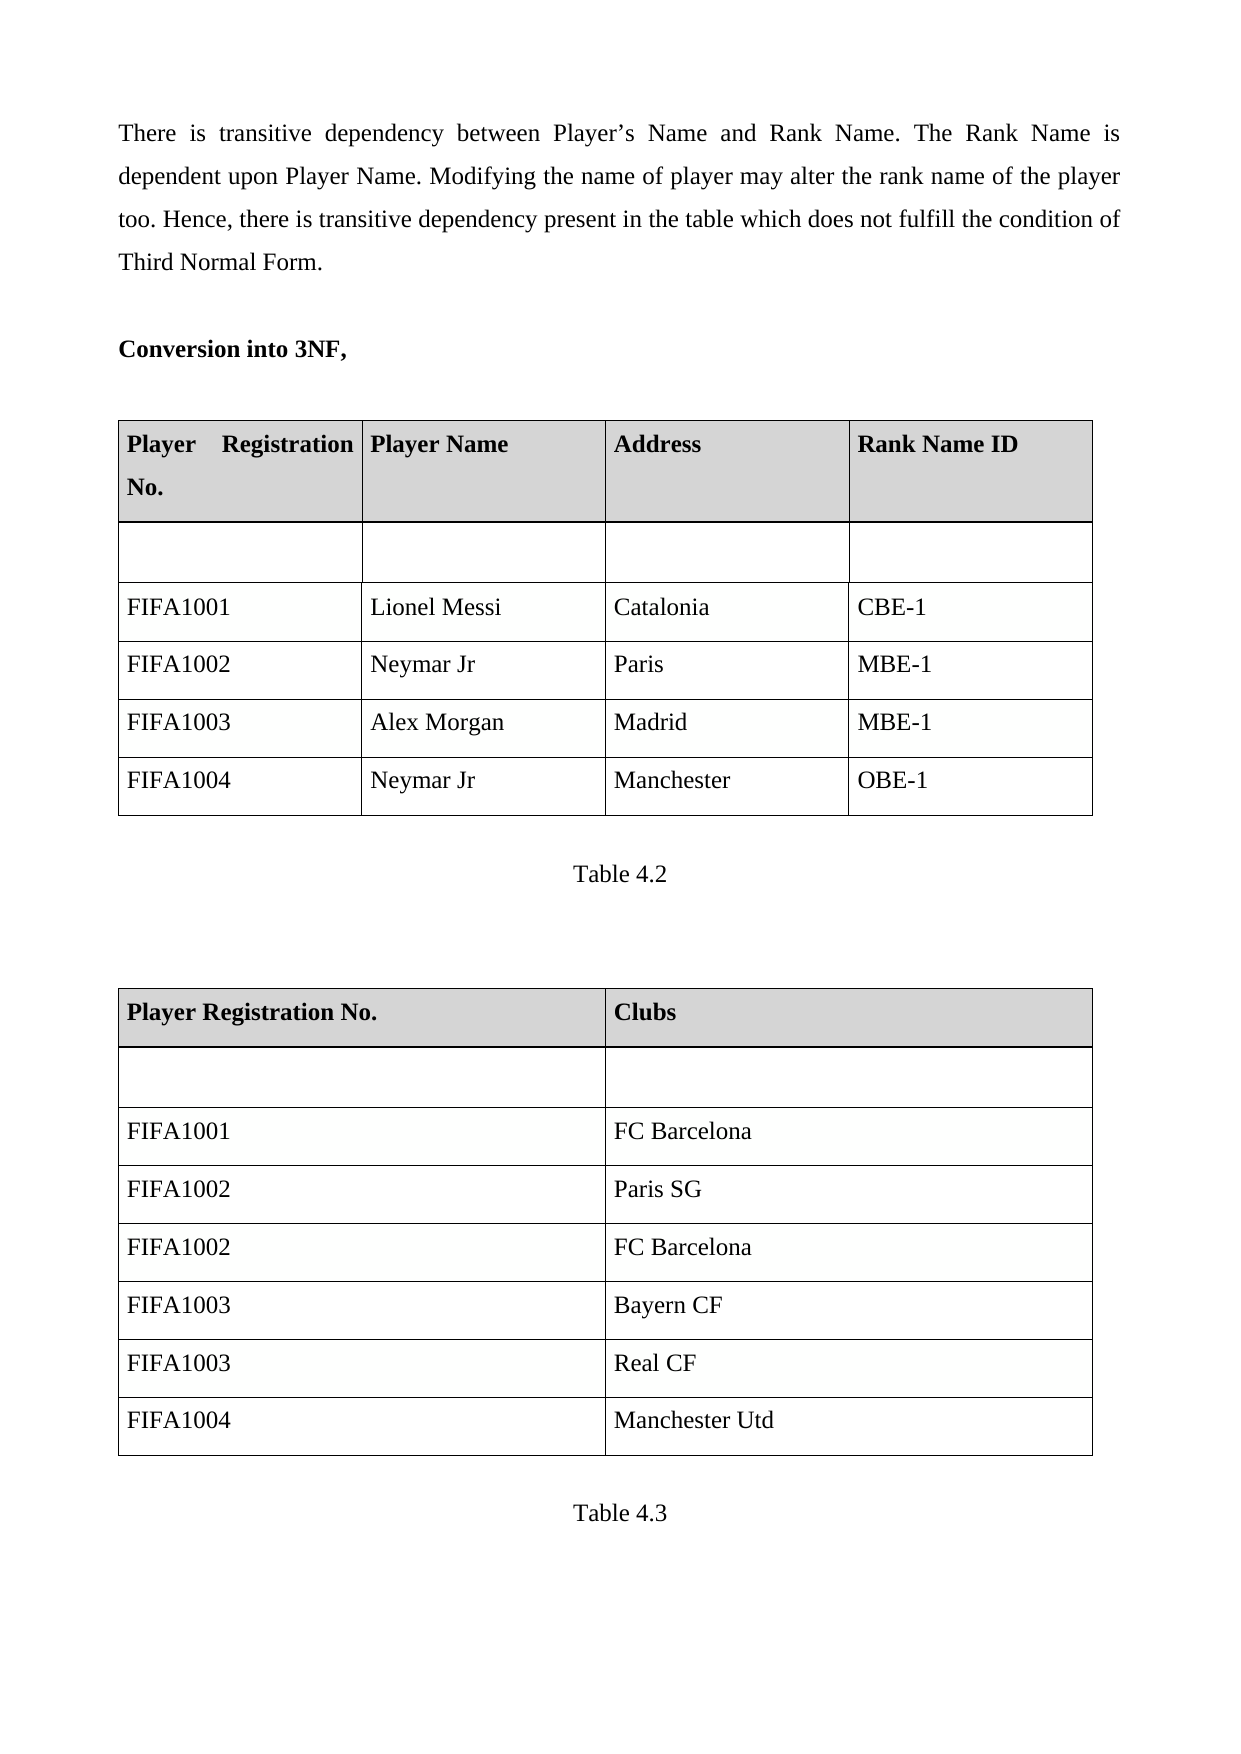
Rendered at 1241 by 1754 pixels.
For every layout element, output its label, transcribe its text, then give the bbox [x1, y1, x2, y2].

table_cell MBE-1 [849, 642, 1092, 699]
table_cell OBE-1 [849, 758, 1092, 814]
table_cell Paris [606, 642, 848, 699]
table_cell FIFA1003 [119, 700, 361, 757]
table_cell Neymar Jr [362, 758, 605, 814]
table_cell [850, 523, 1092, 582]
table_cell FC Barcelona [606, 1108, 1092, 1165]
table_cell [606, 1048, 1092, 1107]
table_cell FIFA1003 [119, 1282, 605, 1339]
text Conversion into 3NF, [118, 334, 1122, 362]
table_cell FIFA1002 [119, 642, 361, 699]
table_cell Manchester [606, 758, 848, 814]
table_cell CBE-1 [849, 583, 1092, 641]
text There is transitive dependency between Player’s Name and Rank Name. The Rank Name is dependent upon Player Name. Modifying the name of player may alter the rank name of the player too. Hence, there is transitive dependency present in the table which does not fulfill the condition of Third Normal Form. [118, 118, 1122, 276]
table_header Player Registration No. [119, 989, 605, 1046]
table_cell FIFA1004 [119, 1398, 605, 1455]
table_cell Paris SG [606, 1166, 1092, 1223]
table_cell MBE-1 [849, 700, 1092, 757]
table_cell Neymar Jr [362, 642, 605, 699]
table_cell Bayern CF [606, 1282, 1092, 1339]
table_cell FIFA1004 [119, 758, 361, 814]
table_cell Manchester Utd [606, 1398, 1092, 1455]
table_cell Real CF [606, 1340, 1092, 1397]
table_cell FIFA1001 [119, 1108, 605, 1165]
table_cell [119, 523, 362, 582]
table_cell FIFA1002 [119, 1224, 605, 1281]
table_cell FIFA1003 [119, 1340, 605, 1397]
table_cell FIFA1001 [119, 583, 361, 641]
table_cell FIFA1002 [119, 1166, 605, 1223]
table_cell Madrid [606, 700, 848, 757]
table_cell Catalonia [606, 583, 848, 641]
table_header Rank Name ID [850, 421, 1092, 521]
table_header Address [606, 421, 849, 521]
table_header Player Name [363, 421, 605, 521]
table_cell [606, 523, 849, 582]
table_cell Lionel Messi [362, 583, 605, 641]
text Table 4.2 [118, 859, 1122, 887]
table_cell [363, 523, 605, 582]
text Table 4.3 [118, 1498, 1122, 1527]
table_cell FC Barcelona [606, 1224, 1092, 1281]
table_cell Alex Morgan [362, 700, 605, 757]
table_header Player Registration No. [119, 421, 362, 521]
table_cell [119, 1048, 605, 1107]
table_header Clubs [606, 989, 1092, 1046]
